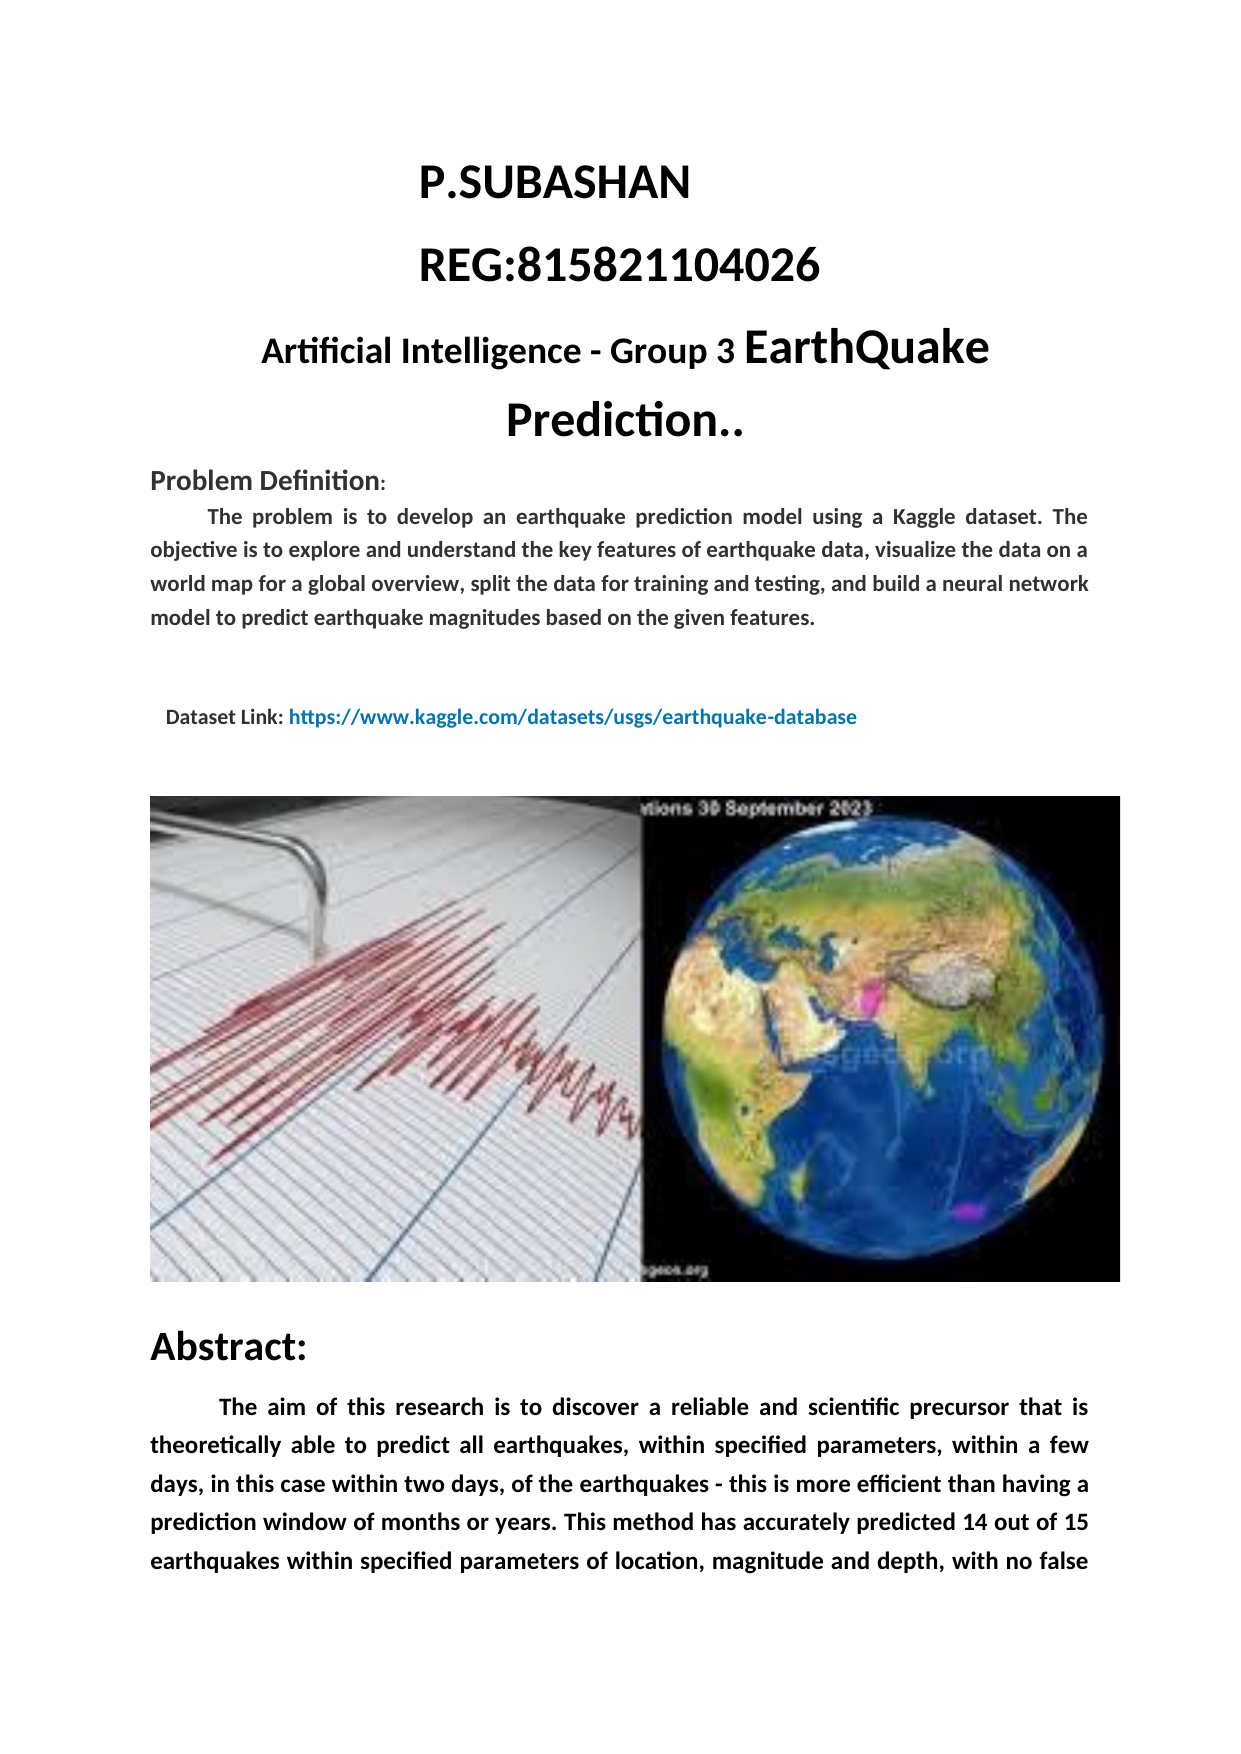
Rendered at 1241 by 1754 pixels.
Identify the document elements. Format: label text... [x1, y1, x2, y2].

text Dataset Link: https://www.kaggle.com/datasets/usgs/earthquake-database [150, 703, 1126, 730]
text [150, 1391, 1090, 1575]
text REG:815821104026 [418, 232, 1126, 293]
picture [150, 796, 1121, 1282]
text P.SUBASHAN [418, 150, 1126, 211]
text Abstract: [150, 1320, 1126, 1371]
text The problem is to develop an earthquake prediction model using a Kaggle dataset. The objective is to explore and understand the key features of earthquake data, visualize the data on a world map for a global overview, split the data for training and testing, and build a neural network model to predict earthquake magnitudes based on the given features. [150, 502, 1090, 631]
text Artificial Intelligence - Group 3 EarthQuake Prediction.. [197, 315, 1054, 448]
text Problem Definition: [150, 462, 1126, 498]
